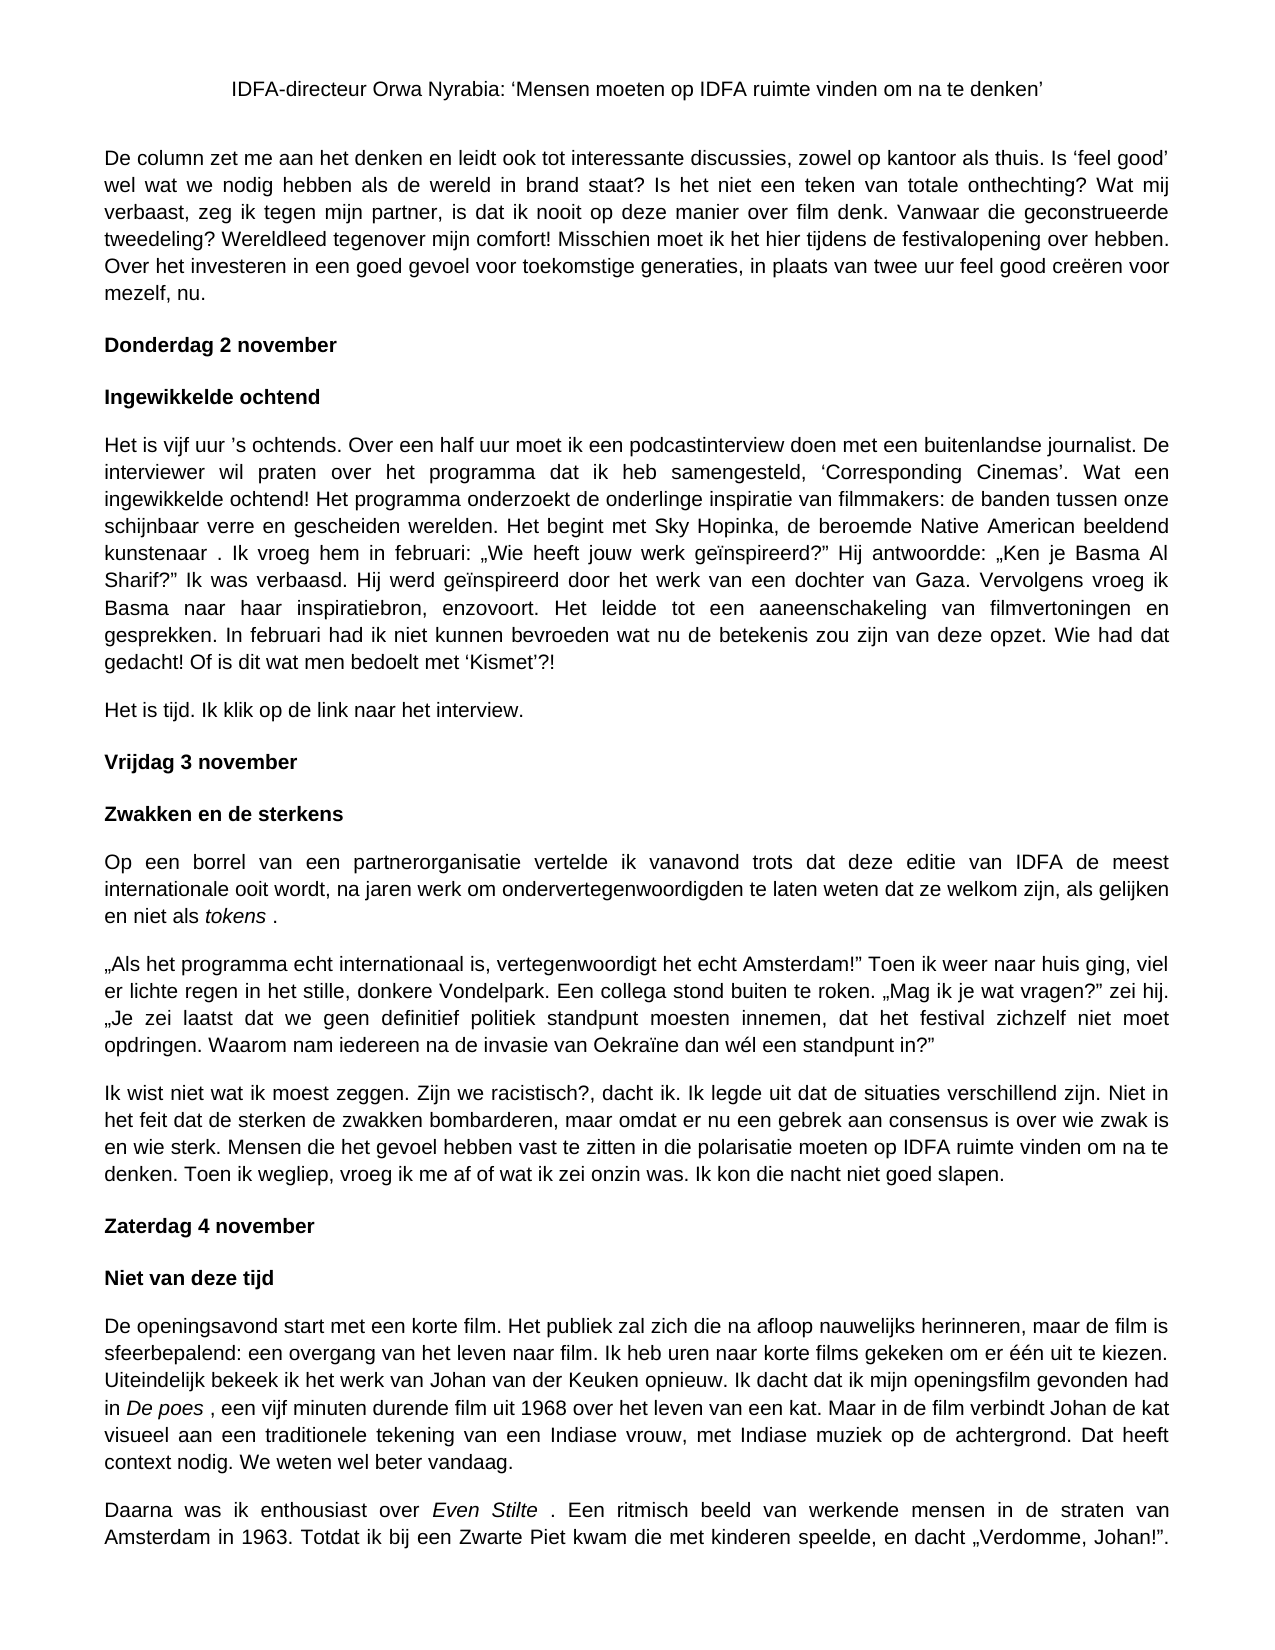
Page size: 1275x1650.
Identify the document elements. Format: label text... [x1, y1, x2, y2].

text Het is vijf uur ’s ochtends. Over een half uur moet ik een podcastinterview doen met een buitenlandse journalist. De interviewer wil praten over het programma dat ik heb samengesteld, ‘Corresponding Cinemas’. Wat een ingewikkelde ochtend! Het programma onderzoekt de onderlinge inspiratie van filmmakers: de banden tussen onze schijnbaar verre en gescheiden werelden. Het begint met Sky Hopinka, de beroemde Native American beeldend kunstenaar . Ik vroeg hem in februari: „Wie heeft jouw werk geïnspireerd?” Hij antwoordde: „Ken je Basma Al Sharif?” Ik was verbaasd. Hij werd geïnspireerd door het werk van een dochter van Gaza. Vervolgens vroeg ik Basma naar haar inspiratiebron, enzovoort. Het leidde tot een aaneenschakeling van filmvertoningen en gesprekken. In februari had ik niet kunnen bevroeden wat nu de betekenis zou zijn van deze opzet. Wie had dat gedacht! Of is dit wat men bedoelt met ‘Kismet’?! [104, 430, 1171, 673]
text De column zet me aan het denken en leidt ook tot interessante discussies, zowel op kantoor als thuis. Is ‘feel good’ wel wat we nodig hebben als de wereld in brand staat? Is het niet een teken van totale onthechting? Wat mij verbaast, zeg ik tegen mijn partner, is dat ik nooit op deze manier over film denk. Vanwaar die geconstrueerde tweedeling? Wereldleed tegenover mijn comfort! Misschien moet ik het hier tijdens de festivalopening over hebben. Over het investeren in een goed gevoel voor toekomstige generaties, in plaats van twee uur feel good creëren voor mezelf, nu. [104, 142, 1171, 305]
text Het is tijd. Ik klik op de link naar het interview. [104, 694, 1171, 721]
text Niet van deze tijd [104, 1263, 1171, 1290]
text Donderdag 2 november [104, 330, 1171, 357]
text „Als het programma echt internationaal is, vertegenwoordigt het echt Amsterdam!” Toen ik weer naar huis ging, viel er lichte regen in het stille, donkere Vondelpark. Een collega stond buiten te roken. „Mag ik je wat vragen?” zei hij. „Je zei laatst dat we geen definitief politiek standpunt moesten innemen, dat het festival zichzelf niet moet opdringen. Waarom nam iedereen na de invasie van Oekraïne dan wél een standpunt in?” [104, 948, 1171, 1057]
text Zaterdag 4 november [104, 1211, 1171, 1238]
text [104, 1494, 1171, 1548]
text Ik wist niet wat ik moest zeggen. Zijn we racistisch?, dacht ik. Ik legde uit dat de situaties verschillend zijn. Niet in het feit dat de sterken de zwakken bombarderen, maar omdat er nu een gebrek aan consensus is over wie zwak is en wie sterk. Mensen die het gevoel hebben vast te zitten in die polarisatie moeten op IDFA ruimte vinden om na te denken. Toen ik wegliep, vroeg ik me af of wat ik zei onzin was. Ik kon die nacht niet goed slapen. [104, 1078, 1171, 1186]
text Op een borrel van een partnerorganisatie vertelde ik vanavond trots dat deze editie van IDFA de meest internationale ooit wordt, na jaren werk om ondervertegenwoordigden te laten weten dat ze welkom zijn, als gelijken en niet als tokens . [104, 846, 1171, 928]
text De openingsavond start met een korte film. Het publiek zal zich die na afloop nauwelijks herinneren, maar de film is sfeerbepalend: een overgang van het leven naar film. Ik heb uren naar korte films gekeken om er één uit te kiezen. Uiteindelijk bekeek ik het werk van Johan van der Keuken opnieuw. Ik dacht dat ik mijn openingsfilm gevonden had in De poes , een vijf minuten durende film uit 1968 over het leven van een kat. Maar in de film verbindt Johan de kat visueel aan een traditionele tekening van een Indiase vrouw, met Indiase muziek op de achtergrond. Dat heeft context nodig. We weten wel beter vandaag. [104, 1311, 1171, 1473]
text Ingewikkelde ochtend [104, 382, 1171, 409]
text Zwakken en de sterkens [104, 798, 1171, 826]
text Vrijdag 3 november [104, 746, 1171, 773]
